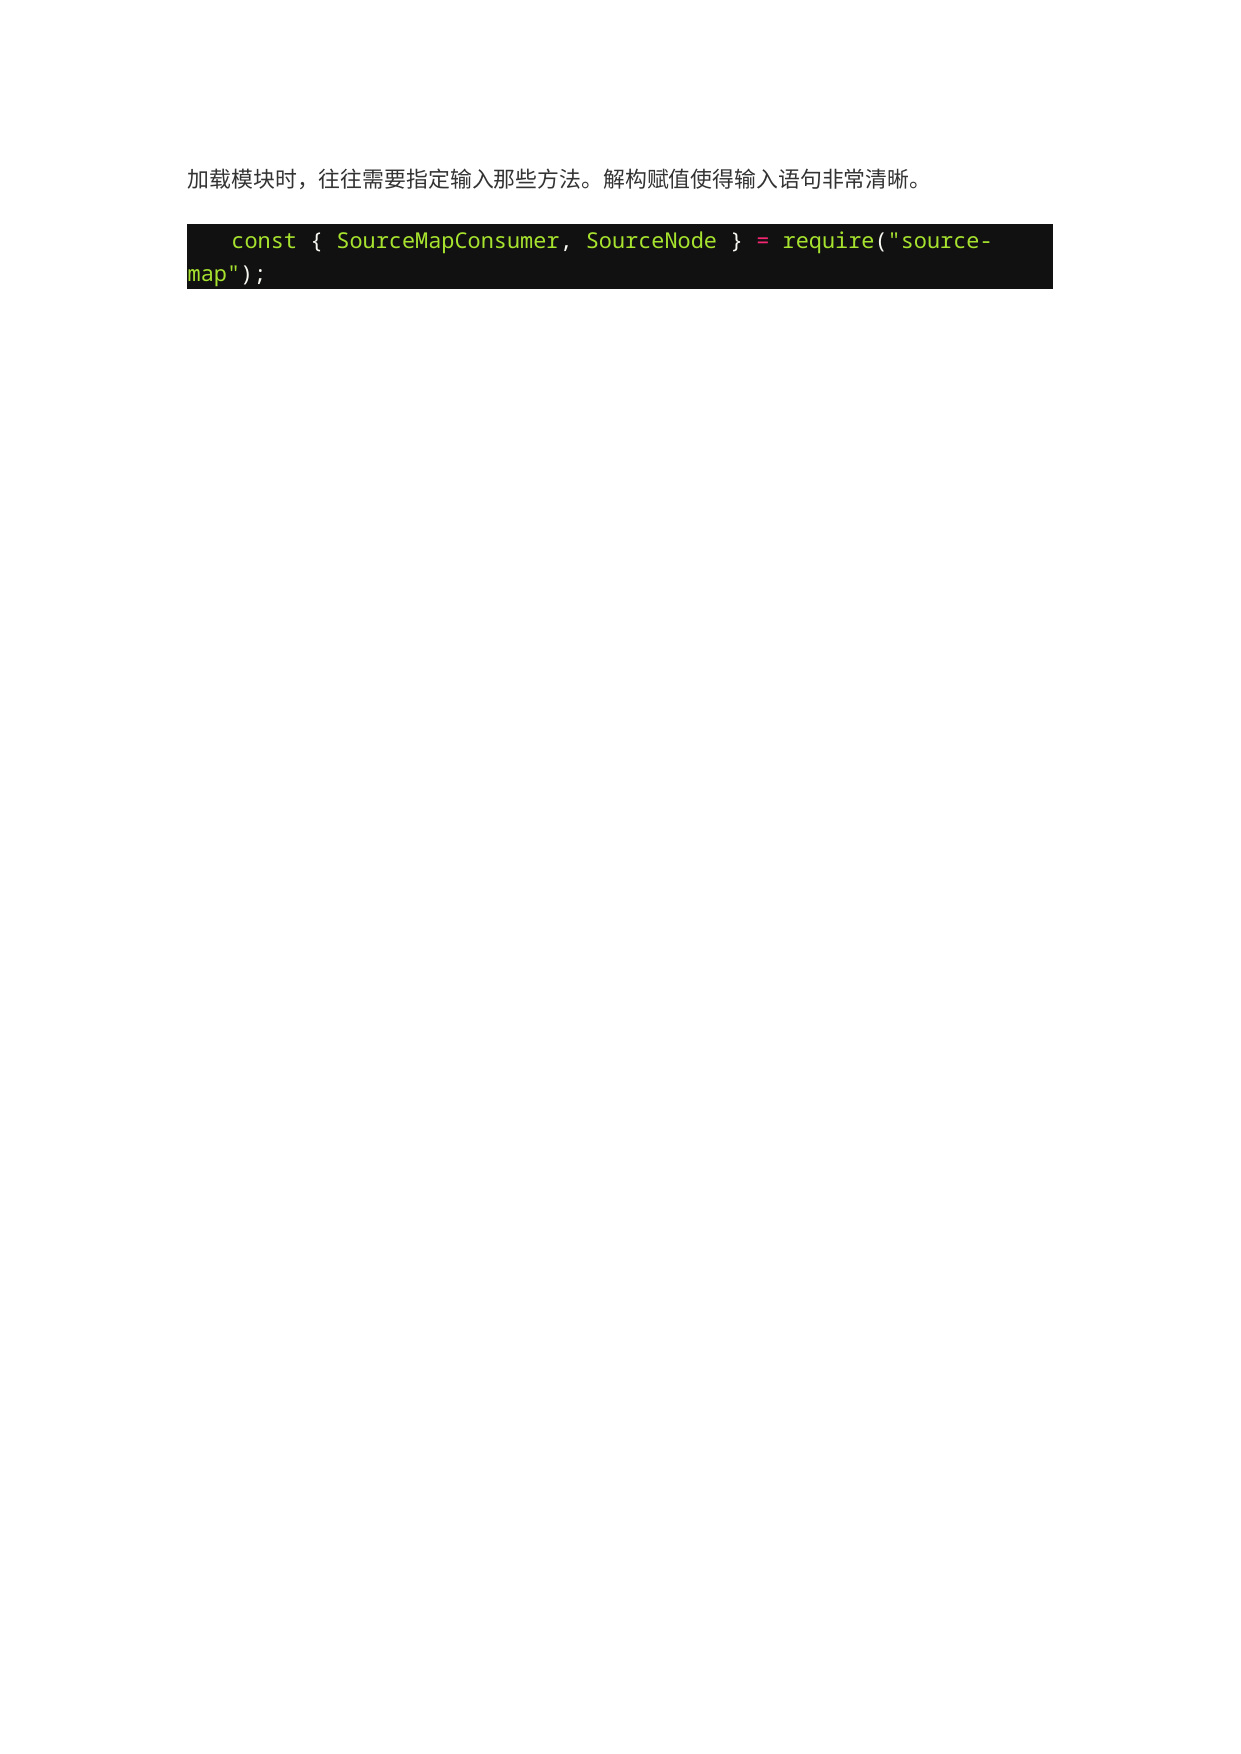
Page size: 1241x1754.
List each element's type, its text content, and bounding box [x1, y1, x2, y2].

text 加载模块时，往往需要指定输入那些方法。解构赋值使得输入语句非常清晰。 [187, 162, 1053, 194]
text const { SourceMapConsumer, SourceNode } = require("source-map"); [187, 224, 1053, 289]
